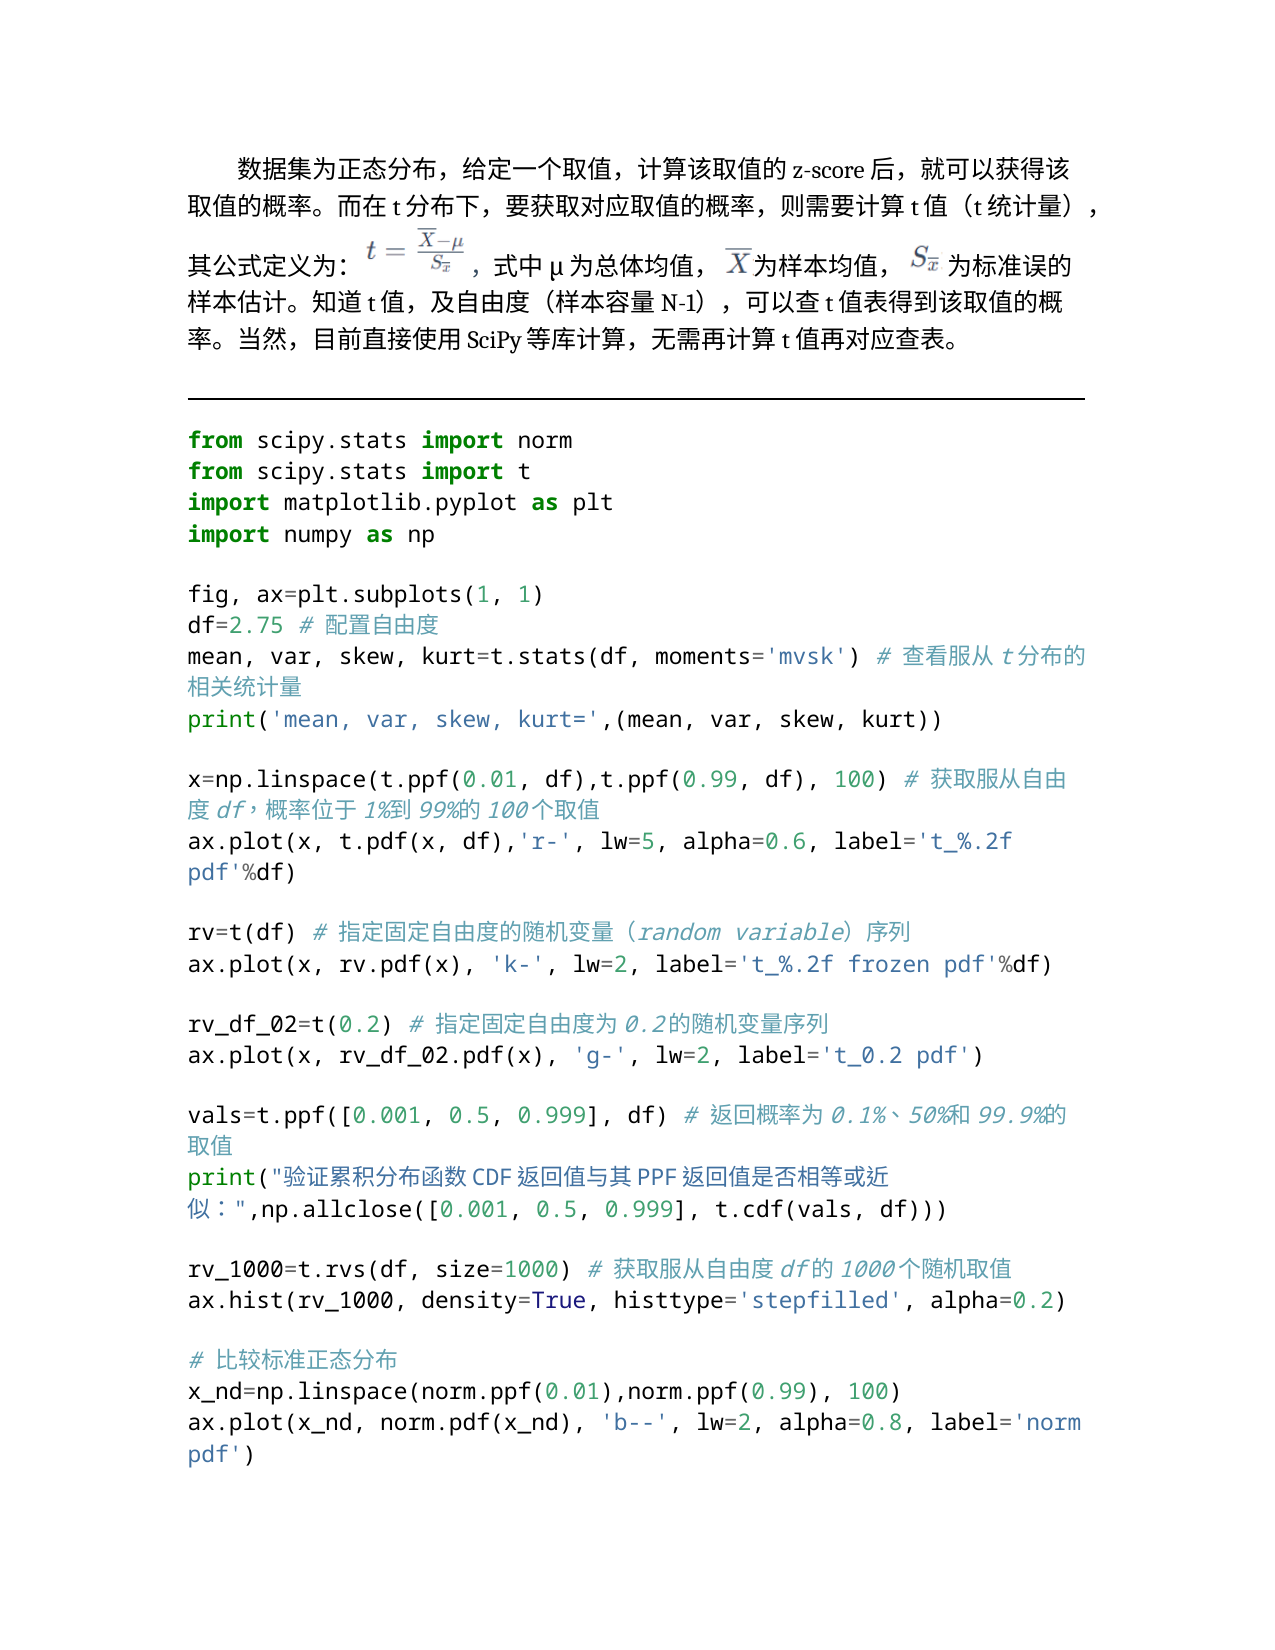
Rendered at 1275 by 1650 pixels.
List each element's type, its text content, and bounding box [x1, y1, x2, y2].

picture [719, 240, 754, 276]
picture [903, 237, 943, 276]
text 数据集为正态分布，给定一个取值，计算该取值的z-score后，就可以获得该取值的概率。而在t分布下，要获取对应取值的概率，则需要计算t值（t统计量），其公式定义为：​，式中μ为总体均值，为样本均值， ​为标准误的样本估计。知道t值，及自由度（样本容量N-1），可以查t值表得到该取值的概率。当然，目前直接使用SciPy等库计算，无需再计算t值再对应查表。 [187, 150, 1087, 355]
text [187, 424, 1087, 1469]
picture [362, 222, 470, 276]
